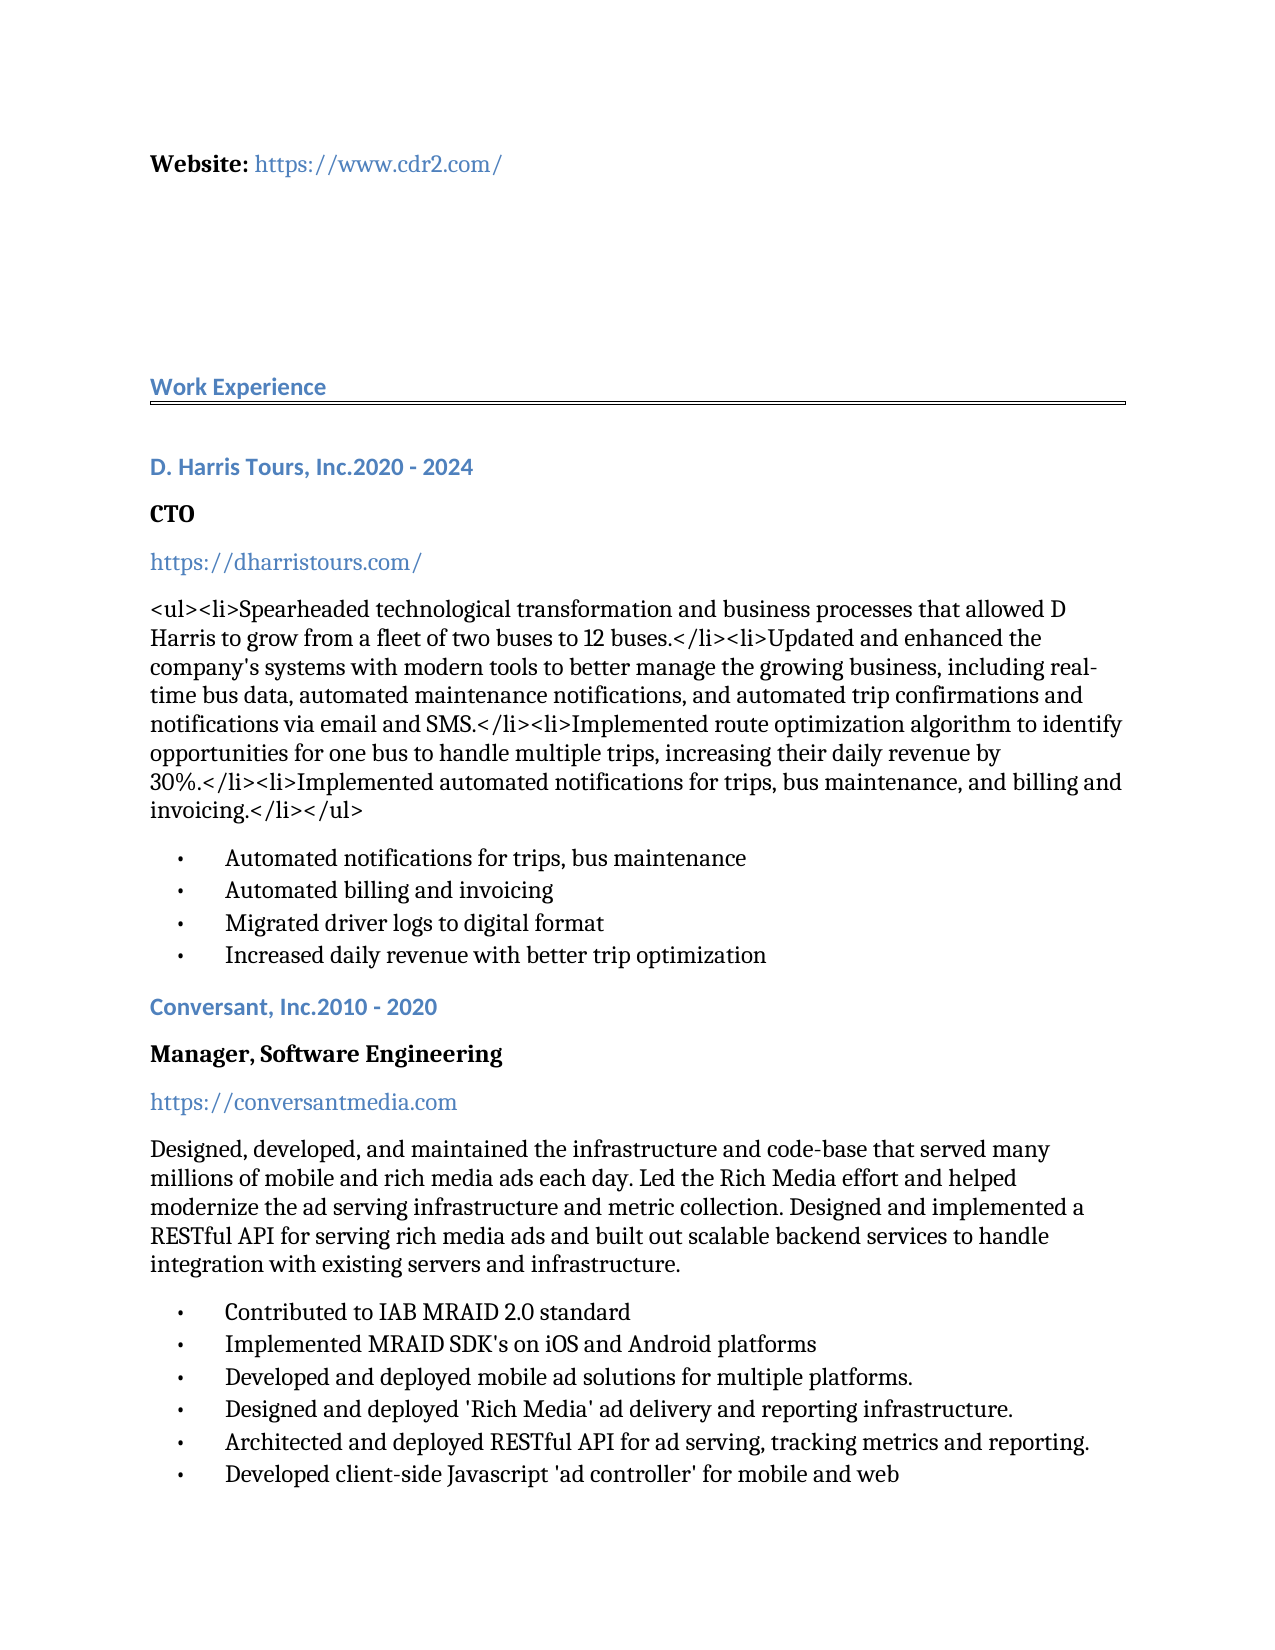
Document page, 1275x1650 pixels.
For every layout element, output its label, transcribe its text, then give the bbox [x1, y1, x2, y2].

list Automated billing and invoicing [175, 876, 1125, 905]
list Contributed to IAB MRAID 2.0 standard [175, 1298, 1125, 1327]
list Migrated driver logs to digital format [175, 909, 1125, 938]
subtitle Work Experience [150, 371, 1125, 401]
text https://conversantmedia.com [150, 1088, 1125, 1117]
list Designed and deployed 'Rich Media' ad delivery and reporting infrastructure. [175, 1395, 1125, 1424]
list Increased daily revenue with better trip optimization [175, 941, 1125, 970]
subtitle D. Harris Tours, Inc.2020 - 2024 [150, 451, 1125, 481]
list Developed client-side Javascript 'ad controller' for mobile and web [175, 1460, 1125, 1489]
list Developed and deployed mobile ad solutions for multiple platforms. [175, 1363, 1125, 1392]
text Manager, Software Engineering [150, 1040, 1125, 1069]
list Implemented MRAID SDK's on iOS and Android platforms [175, 1330, 1125, 1359]
subtitle Conversant, Inc.2010 - 2020 [150, 991, 1125, 1022]
list Automated notifications for trips, bus maintenance [175, 844, 1125, 873]
list Architected and deployed RESTful API for ad serving, tracking metrics and reporting. [175, 1428, 1125, 1457]
text CTO [150, 500, 1125, 529]
text Designed, developed, and maintained the infrastructure and code-base that served many millions of mobile and rich media ads each day. Led the Rich Media effort and helped modernize the ad serving infrastructure and metric collection. Designed and implemented a RESTful API for serving rich media ads and built out scalable backend services to handle integration with existing servers and infrastructure. [150, 1135, 1125, 1279]
text https://dharristours.com/ [150, 548, 1125, 576]
text <ul><li>Spearheaded technological transformation and business processes that allowed D Harris to grow from a fleet of two buses to 12 buses.</li><li>Updated and enhanced the company's systems with modern tools to better manage the growing business, including real-time bus data, automated maintenance notifications, and automated trip confirmations and notifications via email and SMS.</li><li>Implemented route optimization algorithm to identify opportunities for one bus to handle multiple trips, increasing their daily revenue by 30%.</li><li>Implemented automated notifications for trips, bus maintenance, and billing and invoicing.</li></ul> [150, 595, 1125, 825]
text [150, 150, 1125, 207]
